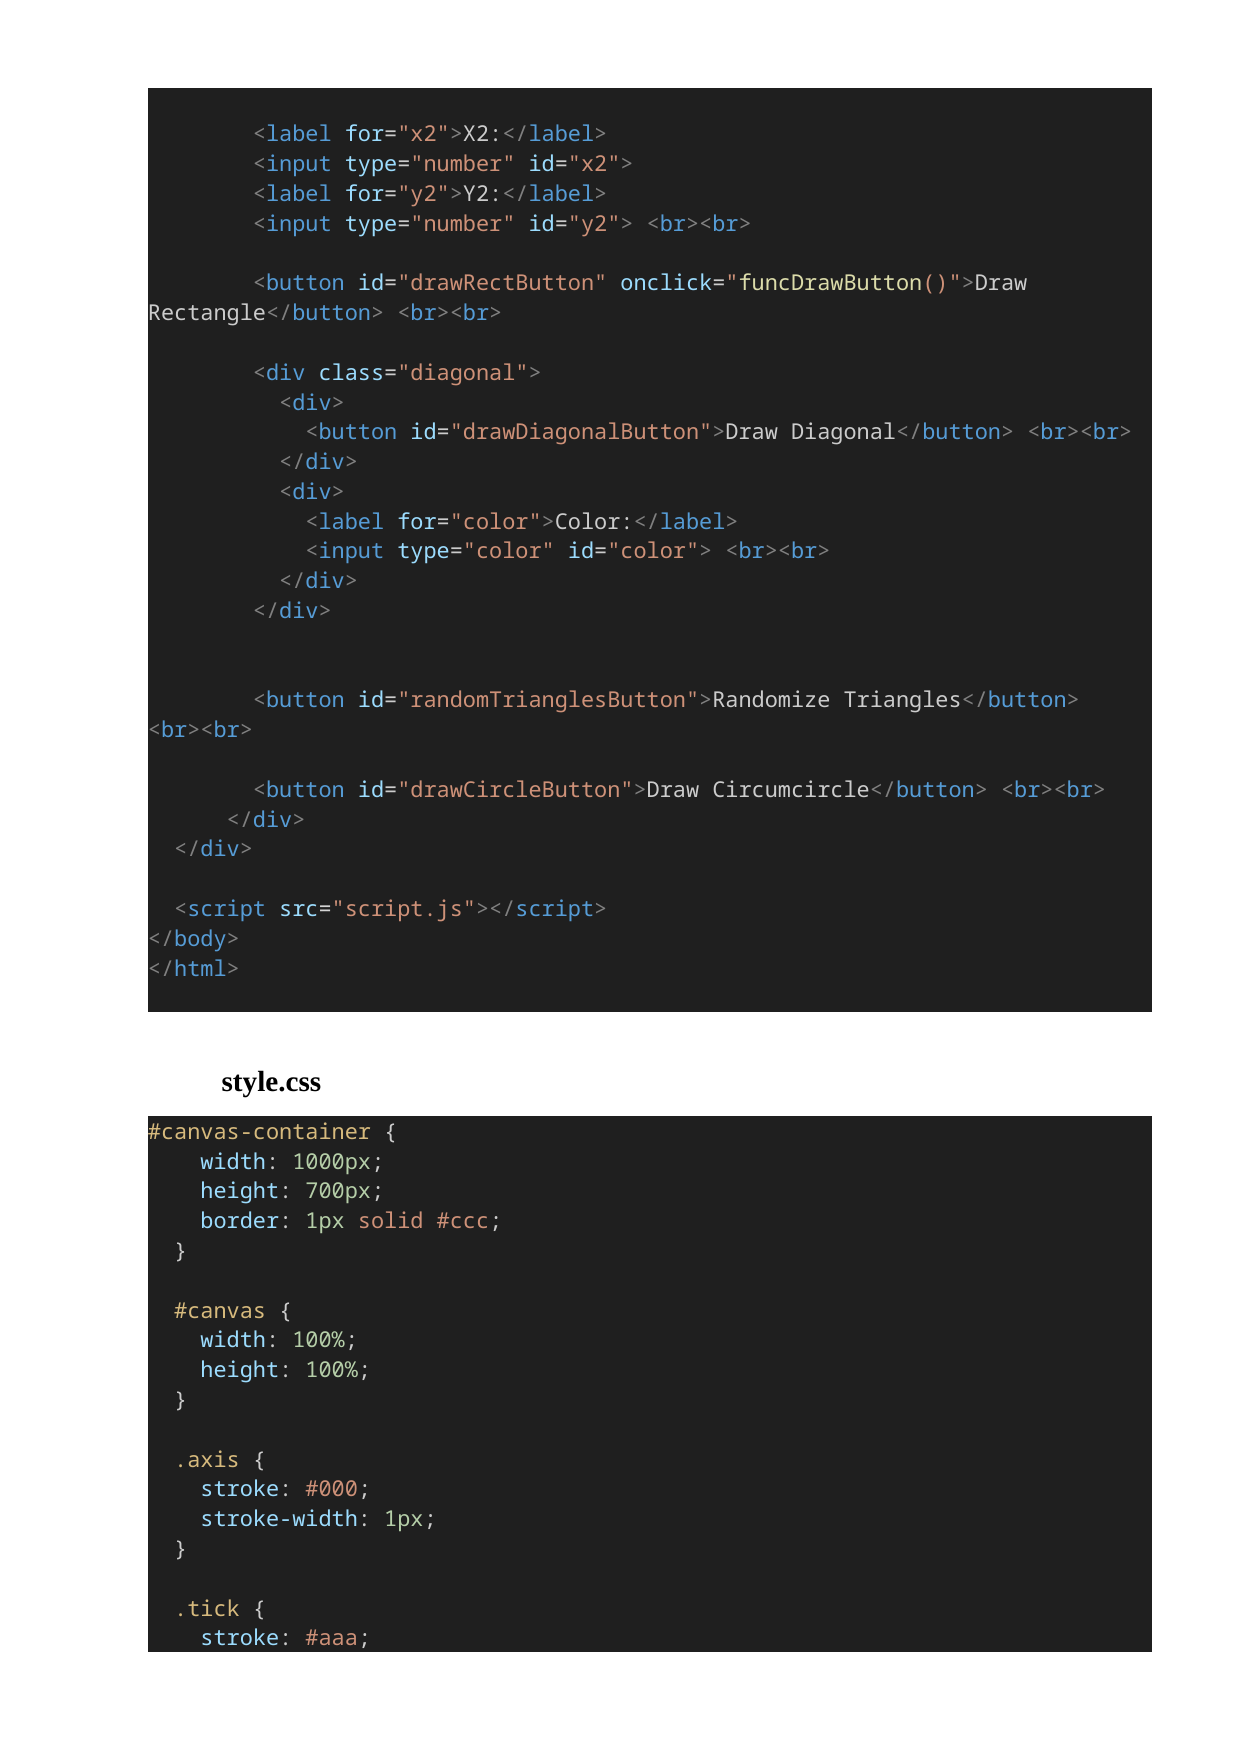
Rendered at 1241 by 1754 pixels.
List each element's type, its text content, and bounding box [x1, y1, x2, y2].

text width: 1000px; [148, 1146, 1152, 1175]
text .axis { [148, 1443, 1152, 1473]
text <script src="script.js"></script> [148, 893, 1152, 923]
text stroke: #aaa; [148, 1622, 1152, 1652]
text <label for="y2">Y2:</label> [148, 178, 1152, 208]
text <input type="number" id="x2"> [148, 148, 1152, 178]
text <div> [148, 386, 1152, 416]
text </div> [148, 595, 1152, 625]
text width: 100%; [148, 1324, 1152, 1354]
text stroke-width: 1px; [148, 1503, 1152, 1533]
text </body> [148, 923, 1152, 952]
text </div> [148, 833, 1152, 863]
text height: 700px; [148, 1175, 1152, 1205]
text } [148, 1235, 1152, 1265]
text <button id="drawRectButton" onclick="funcDrawButton()">Draw Rectangle</button> <br><br> [148, 267, 1152, 327]
text style.css [148, 1064, 1152, 1097]
text <input type="color" id="color"> <br><br> [148, 535, 1152, 565]
text <input type="number" id="y2"> <br><br> [148, 208, 1152, 237]
text .tick { [148, 1592, 1152, 1622]
text <label for="color">Color:</label> [148, 506, 1152, 535]
text </html> [148, 952, 1152, 982]
text } [148, 1384, 1152, 1414]
text </div> [148, 565, 1152, 595]
text height: 100%; [148, 1354, 1152, 1384]
text <button id="drawDiagonalButton">Draw Diagonal</button> <br><br> [148, 416, 1152, 446]
text <label for="x2">X2:</label> [148, 118, 1152, 148]
text stroke: #000; [148, 1473, 1152, 1503]
text #canvas-container { [148, 1116, 1152, 1146]
text border: 1px solid #ccc; [148, 1205, 1152, 1235]
text #canvas { [148, 1294, 1152, 1324]
text <button id="randomTrianglesButton">Randomize Triangles</button> <br><br> [148, 684, 1152, 744]
text <button id="drawCircleButton">Draw Circumcircle</button> <br><br> [148, 774, 1152, 803]
text <div class="diagonal"> [148, 357, 1152, 386]
text </div> [148, 803, 1152, 833]
text } [148, 1533, 1152, 1563]
text <div> [148, 476, 1152, 506]
text </div> [148, 446, 1152, 476]
